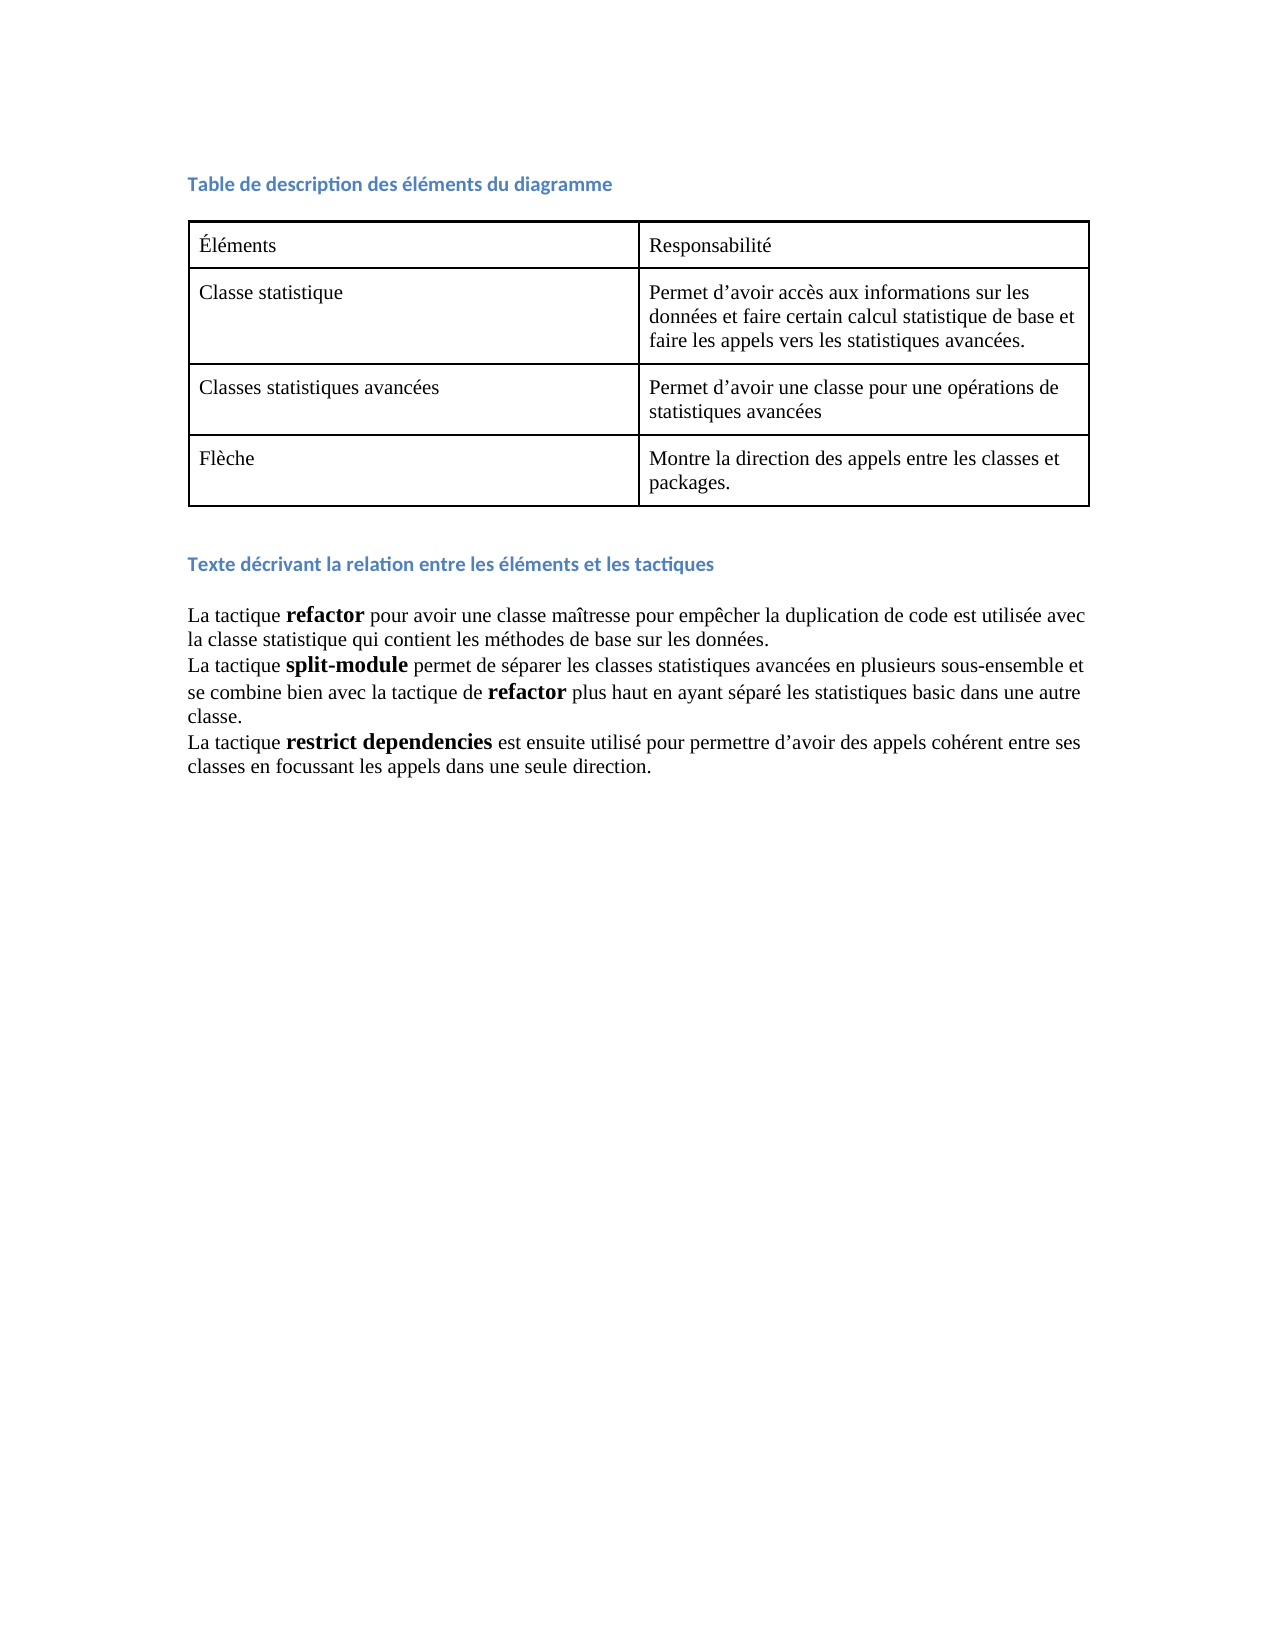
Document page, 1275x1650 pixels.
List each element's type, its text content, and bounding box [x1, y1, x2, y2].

table_cell Classe statistique [190, 269, 638, 362]
table_cell Classes statistiques avancées [190, 365, 638, 433]
text La tactique restrict dependencies est ensuite utilisé pour permettre d’avoir des appels cohérent entre ses classes en focussant les appels dans une seule direction. [187, 728, 1087, 778]
table_cell Flèche [190, 436, 638, 504]
table_cell Permet d’avoir une classe pour une opérations de statistiques avancées [640, 365, 1088, 433]
table_header Responsabilité [640, 223, 1088, 267]
table_header Éléments [190, 223, 638, 267]
subtitle Table de description des éléments du diagramme [187, 171, 1087, 196]
table_cell Montre la direction des appels entre les classes et packages. [640, 436, 1088, 504]
table_cell Permet d’avoir accès aux informations sur les données et faire certain calcul statistique de base et faire les appels vers les statistiques avancées. [640, 269, 1088, 362]
subtitle Texte décrivant la relation entre les éléments et les tactiques [187, 551, 1087, 577]
text La tactique refactor pour avoir une classe maîtresse pour empêcher la duplication de code est utilisée avec la classe statistique qui contient les méthodes de base sur les données. [187, 601, 1087, 651]
text La tactique split-module permet de séparer les classes statistiques avancées en plusieurs sous-ensemble et se combine bien avec la tactique de refactor plus haut en ayant séparé les statistiques basic dans une autre classe. [187, 651, 1087, 728]
